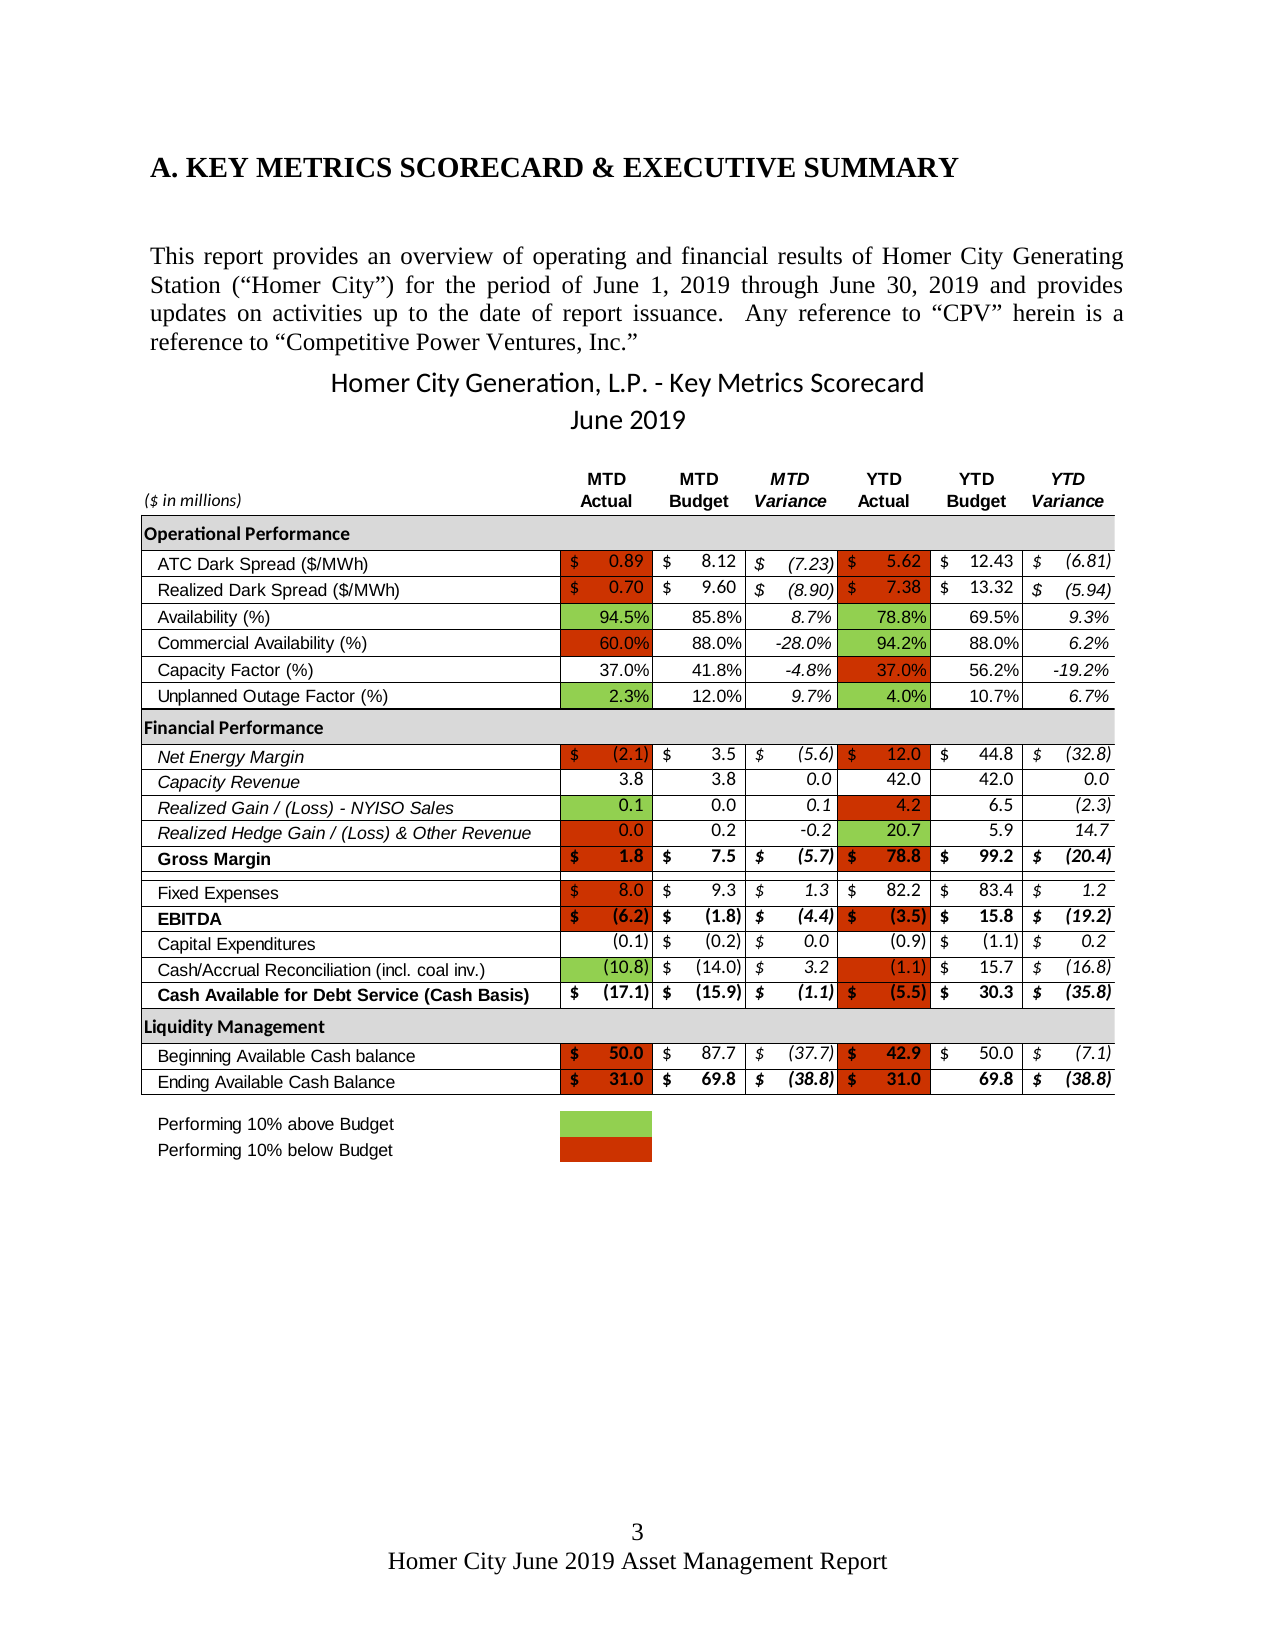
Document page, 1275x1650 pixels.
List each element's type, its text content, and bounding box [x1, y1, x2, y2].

list A. KEY METRICS SCORECARD & EXECUTIVE SUMMARY [150, 150, 1125, 183]
list This report provides an overview of operating and financial results of Homer City Generating Station (“Homer City”) for the period of June 1, 2019 through June 30, 2019 and provides updates on activities up to the date of report issuance. Any reference to “CPV” herein is a reference to “Competitive Power Ventures, Inc.” [150, 241, 1125, 356]
